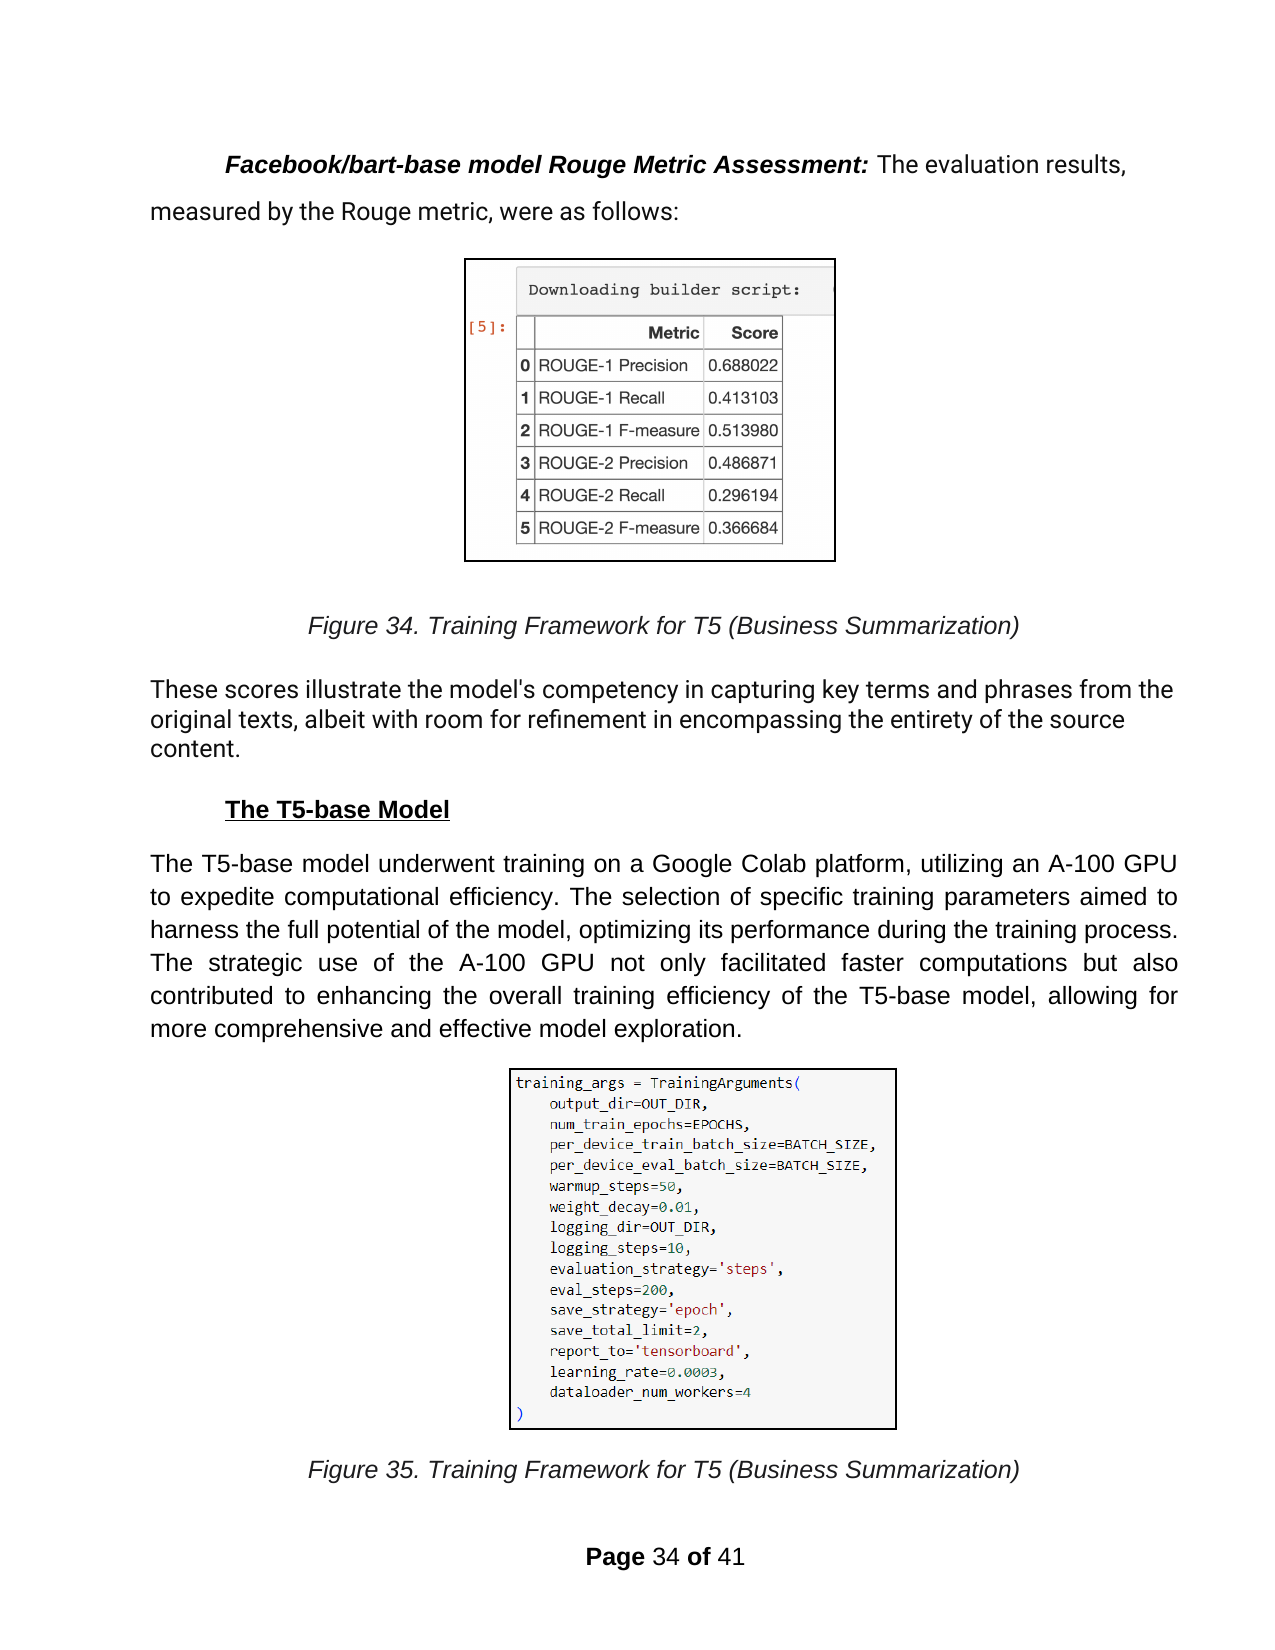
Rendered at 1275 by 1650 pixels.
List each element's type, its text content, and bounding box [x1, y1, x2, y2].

text These scores illustrate the model's competency in capturing key terms and phrases from the original texts, albeit with room for refinement in encompassing the entirety of the source content. [150, 676, 1181, 763]
text Figure 35. Training Framework for T5 (Business Summarization) [150, 1455, 1181, 1484]
text The T5-base Model [225, 795, 1181, 823]
text Facebook/bart-base model Rouge Metric Assessment: The evaluation results, measured by the Rouge metric, were as follows: [150, 150, 1181, 226]
picture [511, 1070, 895, 1428]
picture [466, 260, 834, 560]
text The T5-base model underwent training on a Google Colab platform, utilizing an A-100 GPU to expedite computational efficiency. The selection of specific training parameters aimed to harness the full potential of the model, optimizing its performance during the training process. The strategic use of the A-100 GPU not only facilitated faster computations but also contributed to enhancing the overall training efficiency of the T5-base model, allowing for more comprehensive and effective model exploration. [150, 848, 1181, 1042]
